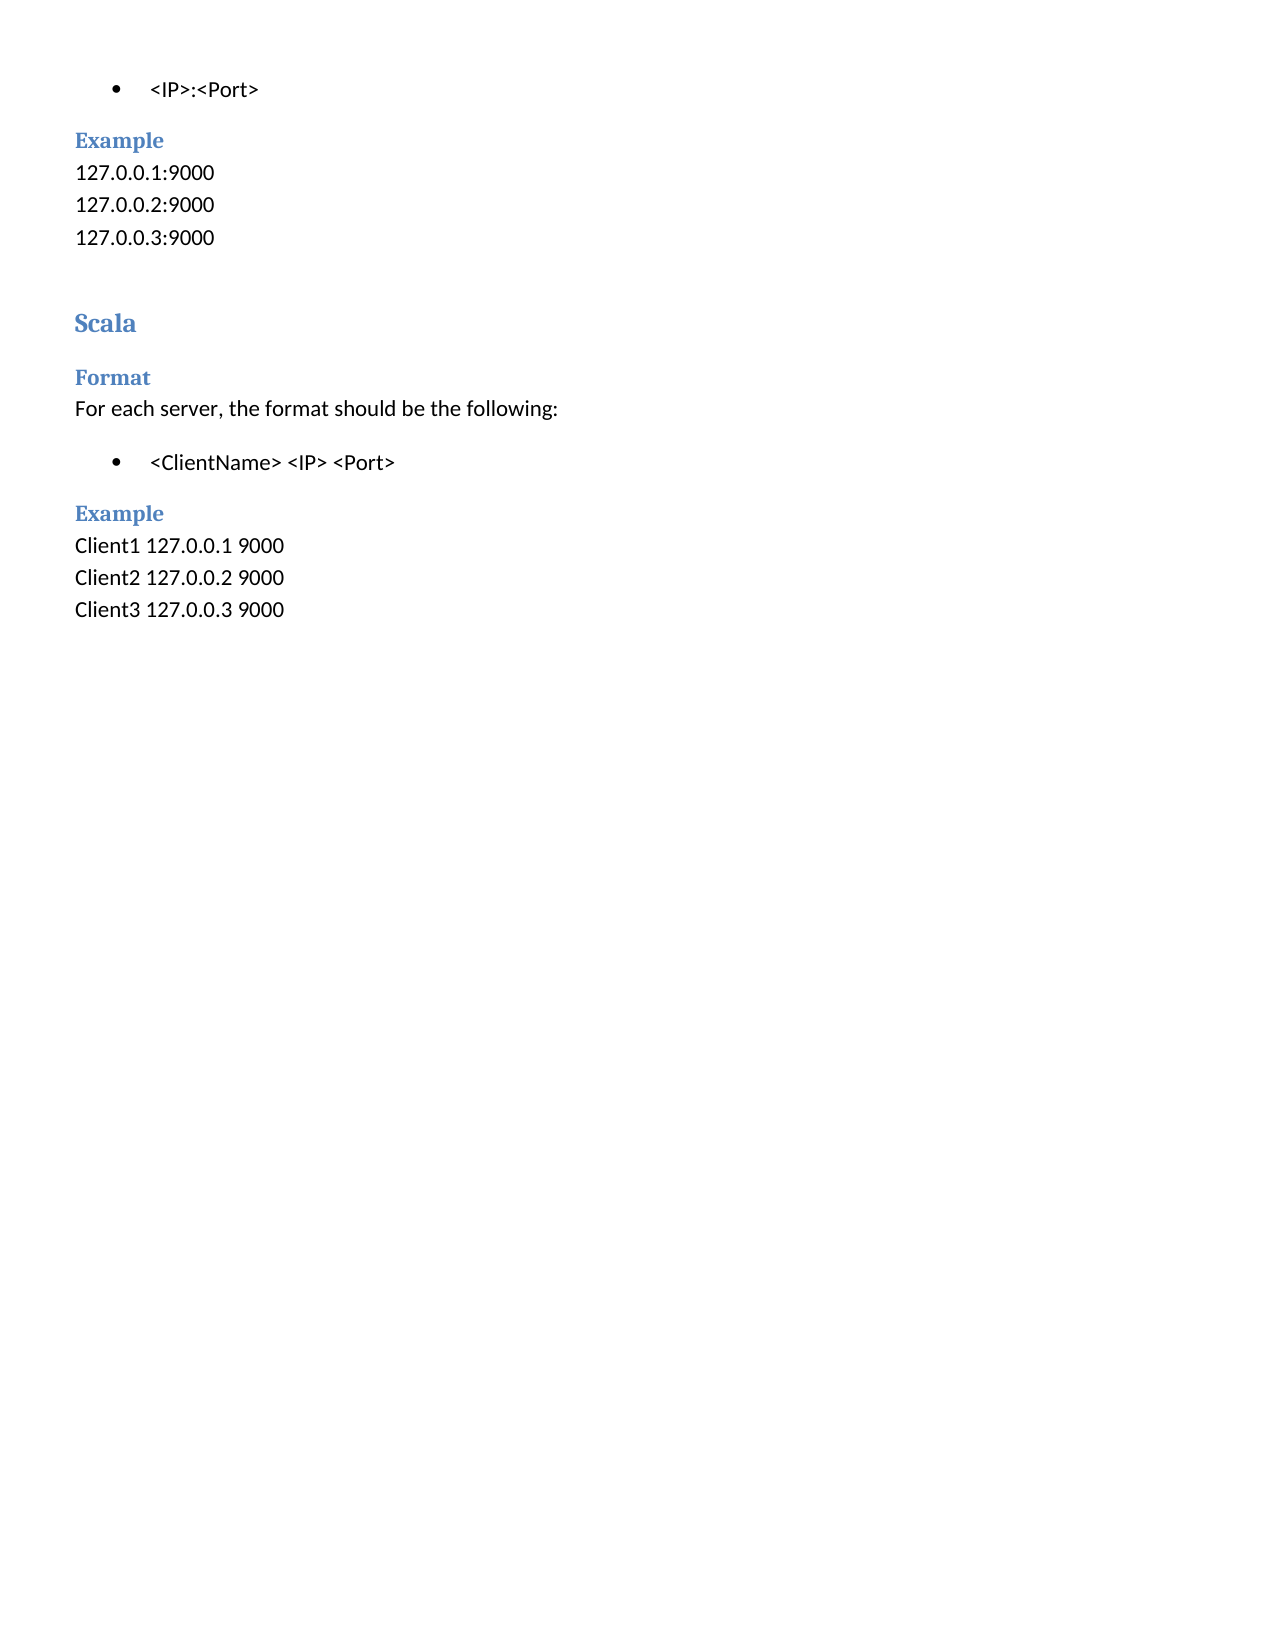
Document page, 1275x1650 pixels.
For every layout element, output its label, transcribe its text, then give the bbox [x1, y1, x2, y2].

subtitle Format [75, 364, 1200, 391]
text 127.0.0.1:9000 127.0.0.2:9000 127.0.0.3:9000 [75, 158, 1200, 283]
list <ClientName> <IP> <Port> [112, 448, 1200, 476]
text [75, 394, 1200, 423]
subtitle Example [75, 128, 1200, 154]
subtitle Example [75, 501, 1200, 527]
text Client1 127.0.0.1 9000 Client2 127.0.0.2 9000 Client3 127.0.0.3 9000 [75, 531, 1200, 623]
subtitle Scala [75, 308, 1200, 339]
list <IP>:<Port> [112, 75, 1200, 103]
